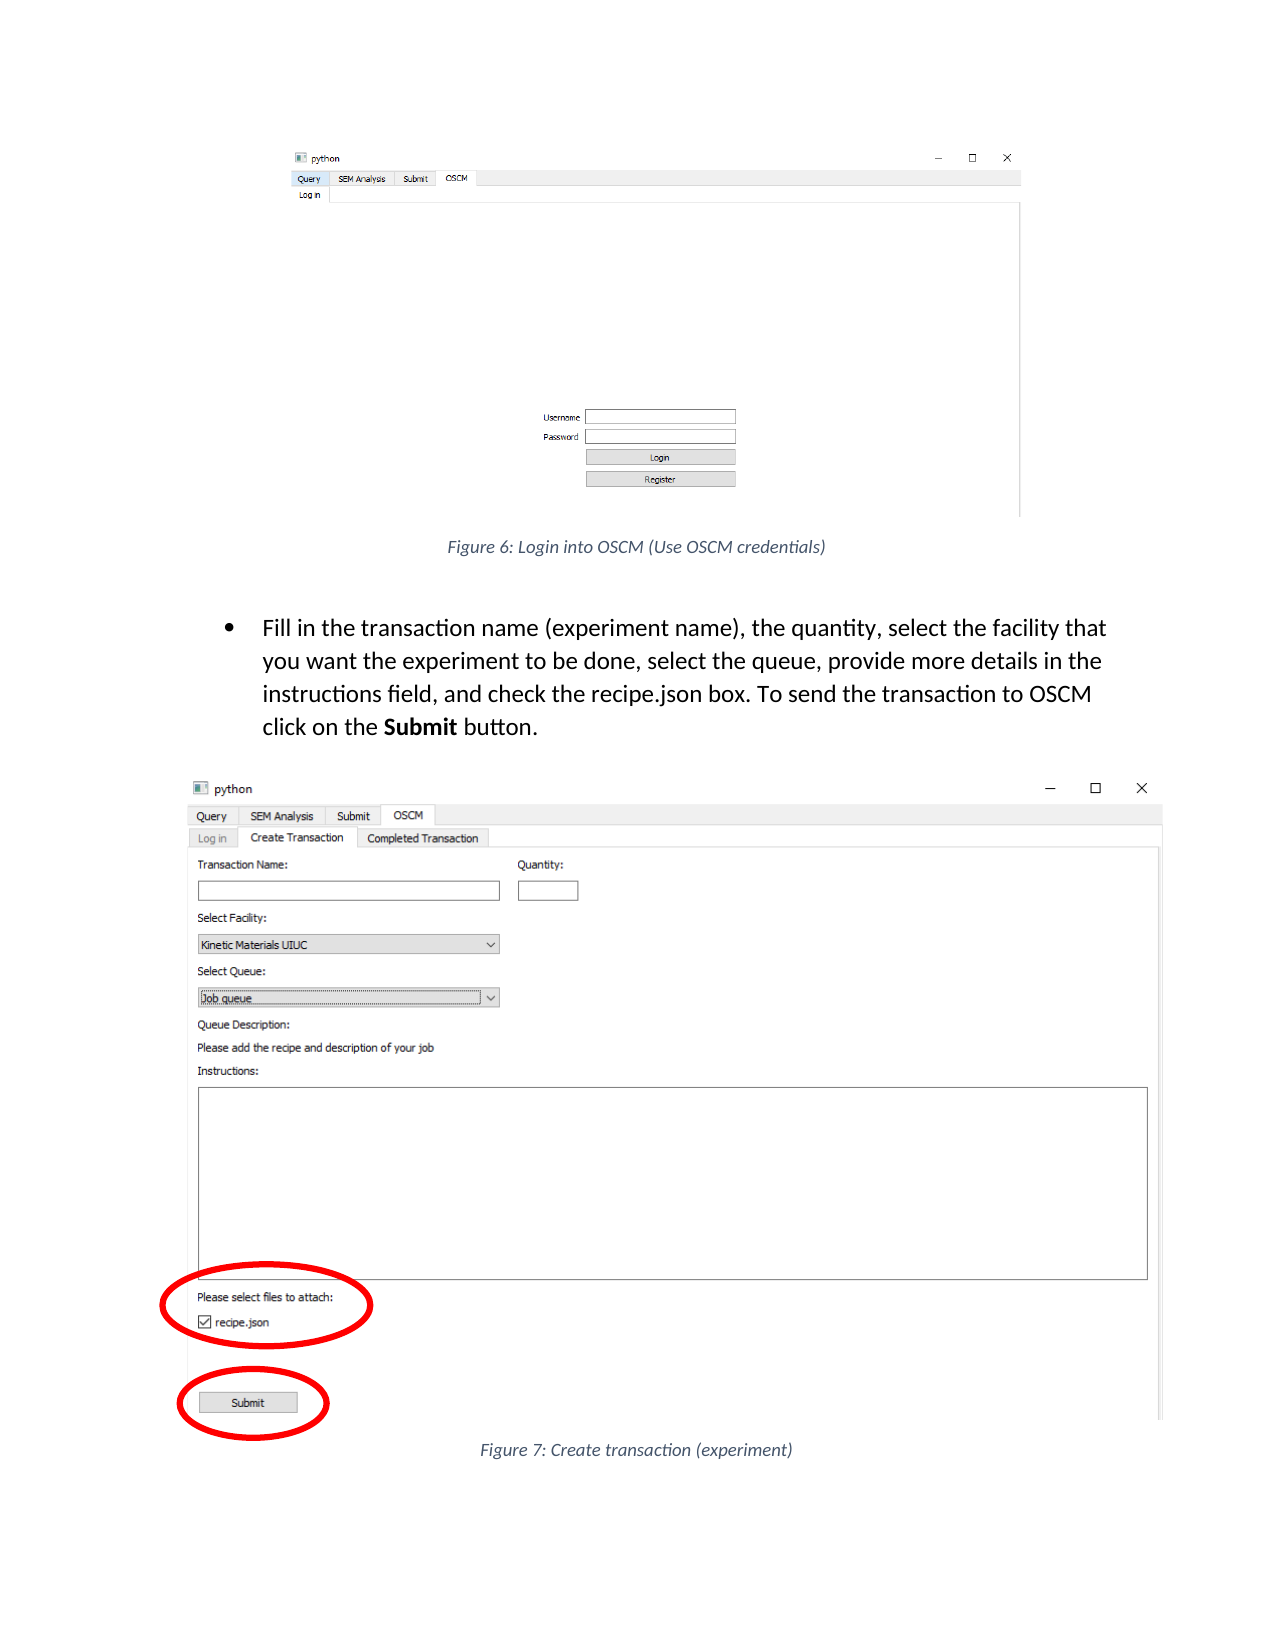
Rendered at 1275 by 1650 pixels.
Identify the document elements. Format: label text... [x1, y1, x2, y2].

picture [187, 776, 1163, 1420]
text Figure 7: Create transaction (experiment) [150, 1439, 1125, 1462]
picture [187, 1373, 323, 1420]
list Fill in the transaction name (experiment name), the quantity, select the facility that you want the experiment to be done, select the queue, provide more details in the instructions field, and check the recipe.json box. To send the transaction to OSCM click on the Submit button. [225, 612, 1125, 741]
picture [291, 150, 1022, 517]
text Figure 6: Login into OSCM (Use OSCM credentials) [150, 535, 1125, 558]
picture [187, 1268, 367, 1343]
